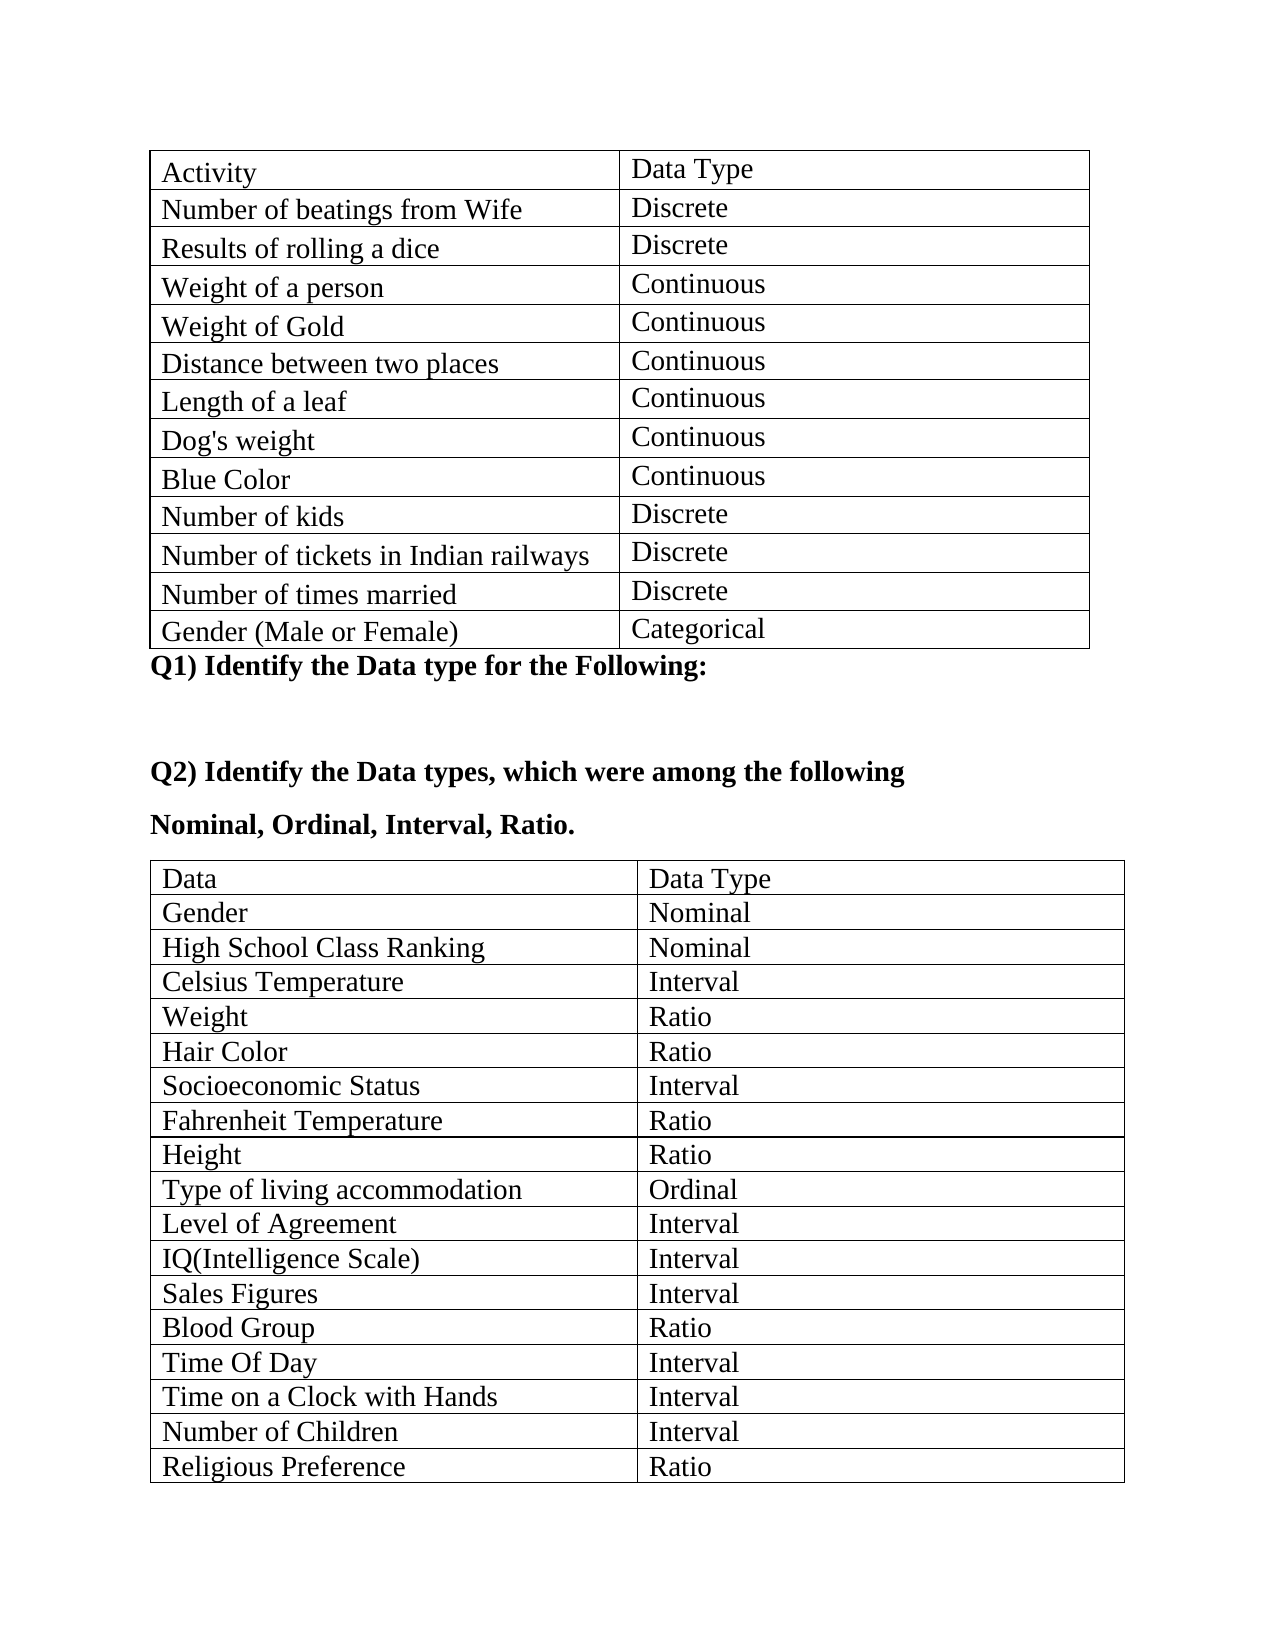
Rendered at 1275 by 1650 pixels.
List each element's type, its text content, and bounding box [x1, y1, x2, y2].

table_cell Discrete [620, 534, 1089, 572]
table_cell Time on a Clock with Hands [151, 1380, 637, 1413]
table_cell Hair Color [151, 1034, 637, 1067]
table_cell Interval [638, 1414, 1124, 1448]
text Nominal, Ordinal, Interval, Ratio. [150, 807, 1125, 841]
table_cell Dog's weight [151, 419, 619, 457]
table_cell Socioeconomic Status [151, 1068, 637, 1102]
table_cell Level of Agreement [151, 1207, 637, 1240]
table_cell Celsius Temperature [151, 965, 637, 998]
table_cell Interval [638, 1207, 1124, 1240]
table_cell Distance between two places [151, 343, 619, 379]
table_cell Weight of a person [151, 266, 619, 303]
table_cell IQ(Intelligence Scale) [151, 1241, 637, 1275]
text Q1) Identify the Data type for the Following: [150, 648, 1125, 682]
table_cell Interval [638, 1345, 1124, 1378]
table_cell Height [151, 1138, 637, 1171]
table_cell Gender (Male or Female) [151, 611, 619, 647]
table_cell Length of a leaf [151, 380, 619, 418]
table_cell Continuous [620, 380, 1089, 418]
table_cell Weight of Gold [151, 305, 619, 342]
table_cell Interval [638, 965, 1124, 998]
table_cell Interval [638, 1241, 1124, 1275]
table_cell Fahrenheit Temperature [151, 1103, 637, 1136]
table_cell Weight [151, 999, 637, 1033]
table_cell Ratio [638, 1034, 1124, 1067]
table_cell Results of rolling a dice [151, 227, 619, 265]
table_cell Number of tickets in Indian railways [151, 534, 619, 572]
table_cell Interval [638, 1380, 1124, 1413]
table_cell Ratio [638, 1103, 1124, 1136]
table_cell Discrete [620, 497, 1089, 533]
table_cell Continuous [620, 266, 1089, 303]
table_header Activity [151, 151, 619, 189]
table_cell Religious Preference [151, 1449, 637, 1482]
table_cell Discrete [620, 190, 1089, 226]
table_cell Categorical [620, 611, 1089, 647]
table_cell Number of times married [151, 573, 619, 610]
table_cell Nominal [638, 895, 1124, 929]
table_cell Discrete [620, 573, 1089, 610]
table_cell Ratio [638, 1449, 1124, 1482]
text Q2) Identify the Data types, which were among the following [150, 754, 1125, 788]
table_cell Number of Children [151, 1414, 637, 1448]
table_cell Ratio [638, 1138, 1124, 1171]
table_header Data Type [620, 151, 1089, 189]
table_cell Blue Color [151, 458, 619, 496]
table_cell Sales Figures [151, 1276, 637, 1309]
table_cell Ordinal [638, 1172, 1124, 1206]
table_cell Gender [151, 895, 637, 929]
table_cell Time Of Day [151, 1345, 637, 1378]
table_cell Ratio [638, 999, 1124, 1033]
table_cell Interval [638, 1276, 1124, 1309]
table_cell Continuous [620, 458, 1089, 496]
table_cell Continuous [620, 419, 1089, 457]
table_cell Continuous [620, 305, 1089, 342]
table_cell Ratio [638, 1310, 1124, 1344]
table_cell Continuous [620, 343, 1089, 379]
table_cell Interval [638, 1068, 1124, 1102]
table_cell Blood Group [151, 1310, 637, 1344]
table_cell Discrete [620, 227, 1089, 265]
table_header Data [151, 861, 637, 894]
table_cell Type of living accommodation [151, 1172, 637, 1206]
table_cell Number of kids [151, 497, 619, 533]
table_cell Nominal [638, 930, 1124, 963]
table_cell Number of beatings from Wife [151, 190, 619, 226]
table_cell High School Class Ranking [151, 930, 637, 963]
table_header Data Type [638, 861, 1124, 894]
